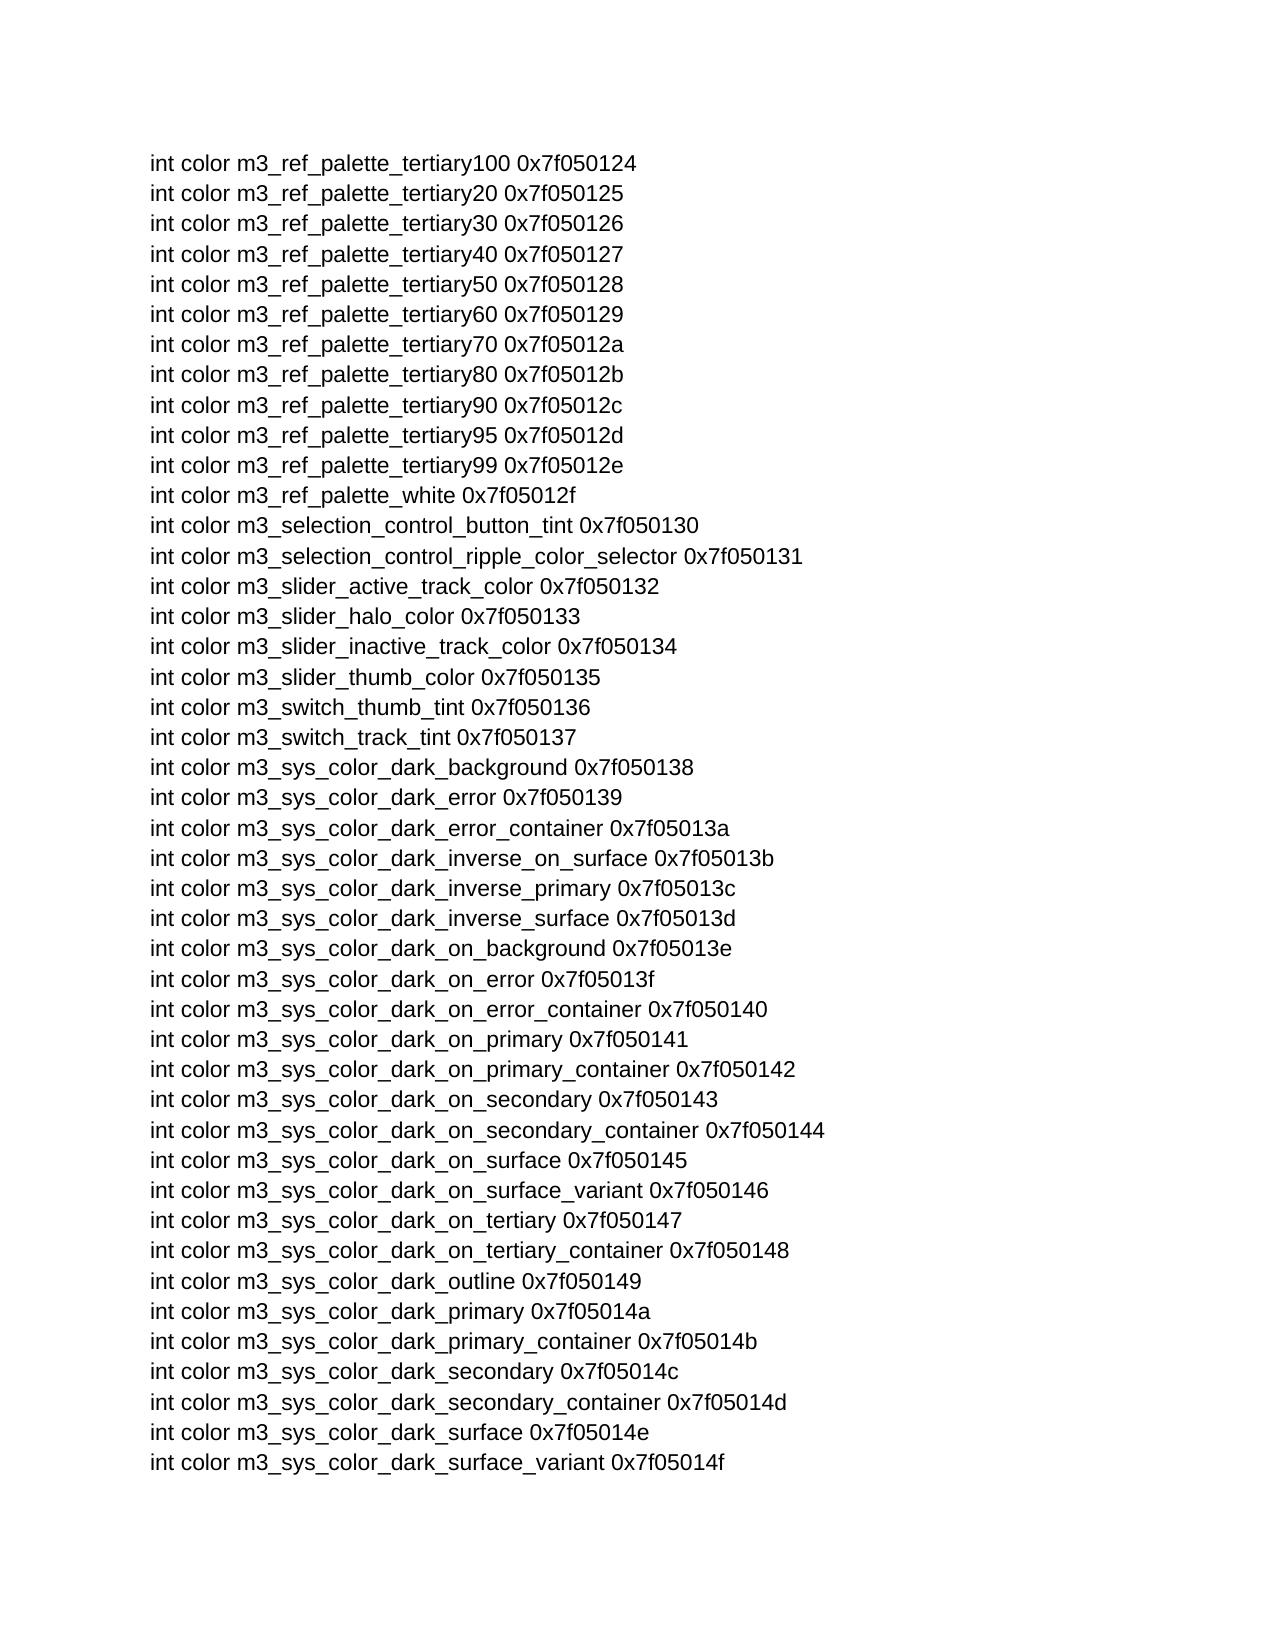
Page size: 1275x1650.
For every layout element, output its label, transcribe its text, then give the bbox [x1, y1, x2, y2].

text int color m3_sys_color_dark_on_primary_container 0x7f050142 [150, 1056, 1125, 1083]
text int color m3_ref_palette_tertiary99 0x7f05012e [150, 452, 1125, 478]
text int color m3_ref_palette_tertiary95 0x7f05012d [150, 422, 1125, 448]
text int color m3_sys_color_dark_on_error 0x7f05013f [150, 966, 1125, 992]
text int color m3_sys_color_dark_outline 0x7f050149 [150, 1268, 1125, 1294]
text int color m3_switch_track_tint 0x7f050137 [150, 724, 1125, 750]
text int color m3_sys_color_dark_on_surface_variant 0x7f050146 [150, 1177, 1125, 1203]
text int color m3_sys_color_dark_surface_variant 0x7f05014f [150, 1449, 1125, 1475]
text int color m3_sys_color_dark_on_error_container 0x7f050140 [150, 996, 1125, 1022]
text int color m3_sys_color_dark_on_secondary 0x7f050143 [150, 1086, 1125, 1113]
text int color m3_sys_color_dark_secondary 0x7f05014c [150, 1358, 1125, 1385]
text int color m3_ref_palette_tertiary70 0x7f05012a [150, 331, 1125, 358]
text int color m3_ref_palette_tertiary80 0x7f05012b [150, 361, 1125, 388]
text int color m3_sys_color_dark_inverse_on_surface 0x7f05013b [150, 845, 1125, 871]
text int color m3_sys_color_dark_on_surface 0x7f050145 [150, 1147, 1125, 1173]
text int color m3_ref_palette_tertiary20 0x7f050125 [150, 180, 1125, 207]
text int color m3_sys_color_dark_background 0x7f050138 [150, 754, 1125, 781]
text int color m3_sys_color_dark_inverse_surface 0x7f05013d [150, 905, 1125, 932]
text int color m3_slider_inactive_track_color 0x7f050134 [150, 633, 1125, 660]
text int color m3_ref_palette_white 0x7f05012f [150, 482, 1125, 509]
text int color m3_ref_palette_tertiary30 0x7f050126 [150, 210, 1125, 237]
text int color m3_selection_control_ripple_color_selector 0x7f050131 [150, 543, 1125, 569]
text int color m3_ref_palette_tertiary60 0x7f050129 [150, 301, 1125, 327]
text int color m3_ref_palette_tertiary40 0x7f050127 [150, 241, 1125, 267]
text int color m3_slider_active_track_color 0x7f050132 [150, 573, 1125, 599]
text int color m3_selection_control_button_tint 0x7f050130 [150, 512, 1125, 539]
text int color m3_sys_color_dark_on_tertiary_container 0x7f050148 [150, 1237, 1125, 1264]
text int color m3_sys_color_dark_error_container 0x7f05013a [150, 814, 1125, 841]
text int color m3_sys_color_dark_secondary_container 0x7f05014d [150, 1388, 1125, 1415]
text int color m3_sys_color_dark_on_primary 0x7f050141 [150, 1026, 1125, 1052]
text int color m3_ref_palette_tertiary50 0x7f050128 [150, 271, 1125, 297]
text int color m3_sys_color_dark_primary_container 0x7f05014b [150, 1328, 1125, 1354]
text int color m3_sys_color_dark_error 0x7f050139 [150, 784, 1125, 811]
text int color m3_sys_color_dark_on_background 0x7f05013e [150, 935, 1125, 962]
text int color m3_slider_thumb_color 0x7f050135 [150, 663, 1125, 690]
text int color m3_switch_thumb_tint 0x7f050136 [150, 694, 1125, 720]
text int color m3_ref_palette_tertiary90 0x7f05012c [150, 392, 1125, 418]
text int color m3_sys_color_dark_primary 0x7f05014a [150, 1298, 1125, 1324]
text int color m3_sys_color_dark_on_tertiary 0x7f050147 [150, 1207, 1125, 1234]
text int color m3_slider_halo_color 0x7f050133 [150, 603, 1125, 629]
text int color m3_sys_color_dark_surface 0x7f05014e [150, 1419, 1125, 1445]
text int color m3_ref_palette_tertiary100 0x7f050124 [150, 150, 1125, 176]
text int color m3_sys_color_dark_on_secondary_container 0x7f050144 [150, 1117, 1125, 1143]
text int color m3_sys_color_dark_inverse_primary 0x7f05013c [150, 875, 1125, 901]
